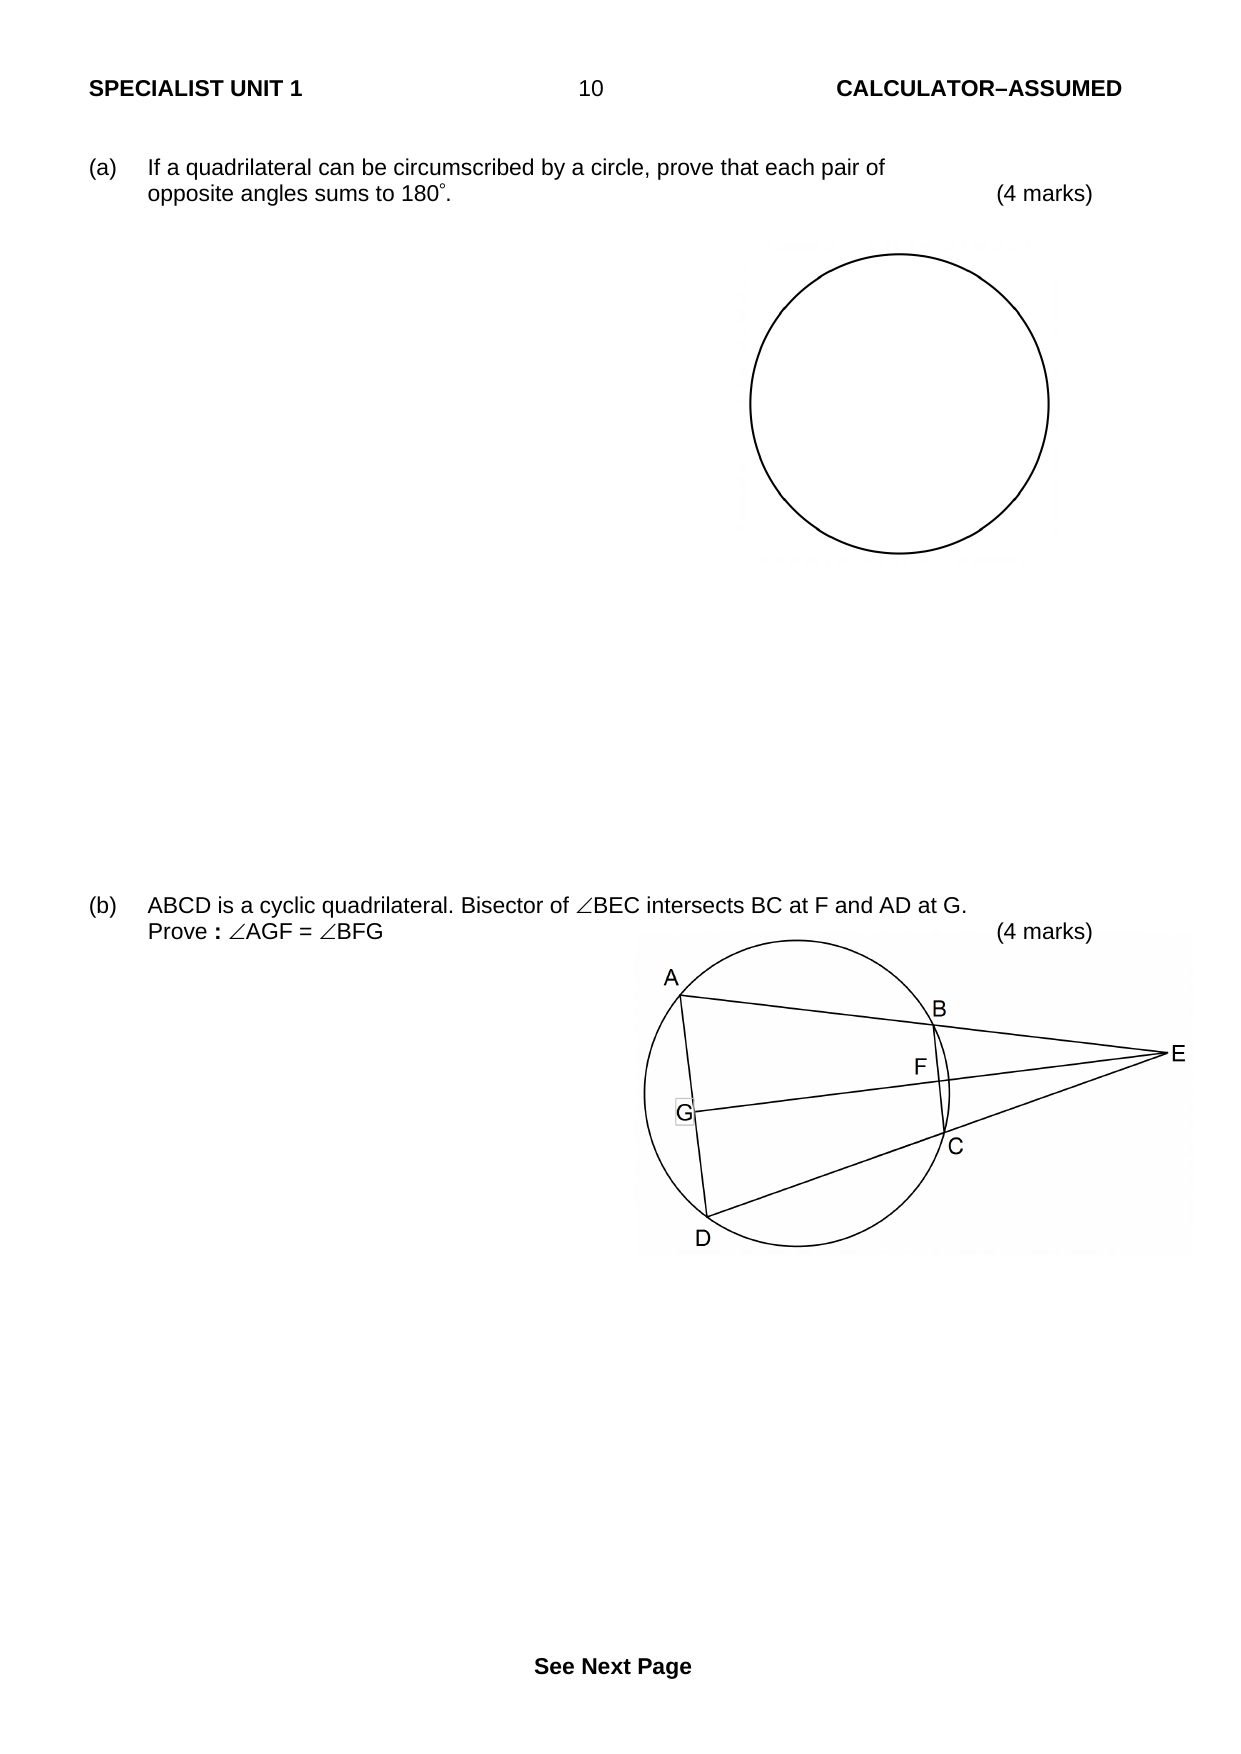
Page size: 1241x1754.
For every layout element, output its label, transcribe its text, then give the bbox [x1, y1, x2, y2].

text Prove : AGF = BFG (4 marks) [89, 918, 1137, 945]
text (a) If a quadrilateral can be circumscribed by a circle, prove that each pair of [89, 154, 1137, 180]
text opposite angles sums to 180. (4 marks) [89, 180, 1137, 207]
picture [738, 242, 1060, 565]
picture [635, 931, 1193, 1255]
text (b) ABCD is a cyclic quadrilateral. Bisector of BEC intersects BC at F and AD at G. [89, 892, 1137, 918]
